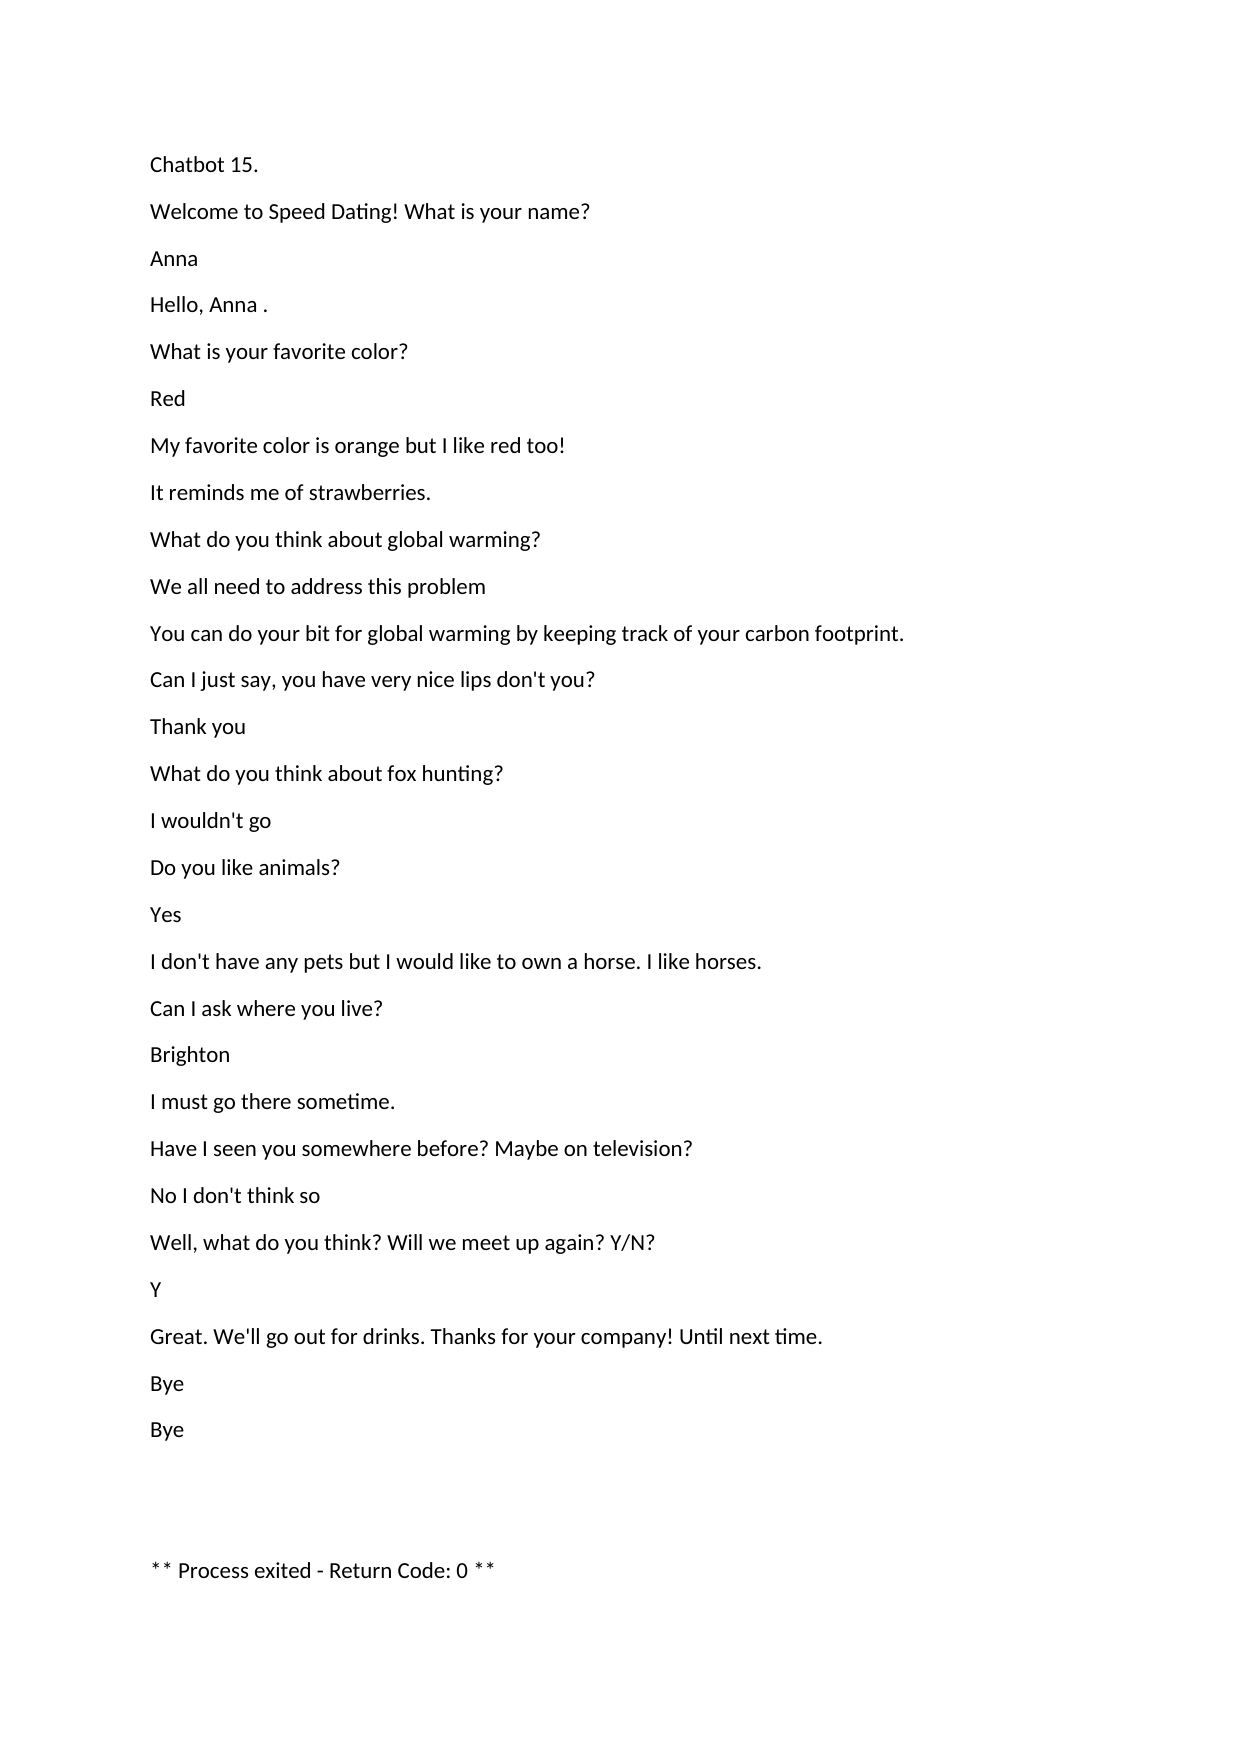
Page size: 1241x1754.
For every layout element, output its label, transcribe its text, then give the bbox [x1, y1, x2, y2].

text Brighton [150, 1041, 1090, 1069]
text ** Process exited - Return Code: 0 ** [150, 1556, 1090, 1584]
text Anna [150, 244, 1090, 272]
text Have I seen you somewhere before? Maybe on television? [150, 1134, 1090, 1162]
text Great. We'll go out for drinks. Thanks for your company! Until next time. [150, 1322, 1090, 1350]
text What is your favorite color? [150, 337, 1090, 366]
text Can I ask where you live? [150, 994, 1090, 1022]
text It reminds me of strawberries. [150, 478, 1090, 506]
text Bye [150, 1416, 1090, 1444]
text Bye [150, 1369, 1090, 1397]
text Hello, Anna . [150, 291, 1090, 319]
text Yes [150, 900, 1090, 928]
text I must go there sometime. [150, 1087, 1090, 1116]
text Y [150, 1275, 1090, 1303]
text Do you like animals? [150, 853, 1090, 881]
text What do you think about fox hunting? [150, 759, 1090, 787]
text Chatbot 15. [150, 150, 1090, 178]
text Well, what do you think? Will we meet up again? Y/N? [150, 1228, 1090, 1256]
text My favorite color is orange but I like red too! [150, 431, 1090, 459]
text We all need to address this problem [150, 572, 1090, 600]
text Thank you [150, 712, 1090, 741]
text You can do your bit for global warming by keeping track of your carbon footprint. [150, 619, 1090, 647]
text Red [150, 384, 1090, 412]
text Welcome to Speed Dating! What is your name? [150, 197, 1090, 225]
text I don't have any pets but I would like to own a horse. I like horses. [150, 947, 1090, 975]
text Can I just say, you have very nice lips don't you? [150, 666, 1090, 694]
text No I don't think so [150, 1181, 1090, 1209]
text What do you think about global warming? [150, 525, 1090, 553]
text I wouldn't go [150, 806, 1090, 834]
